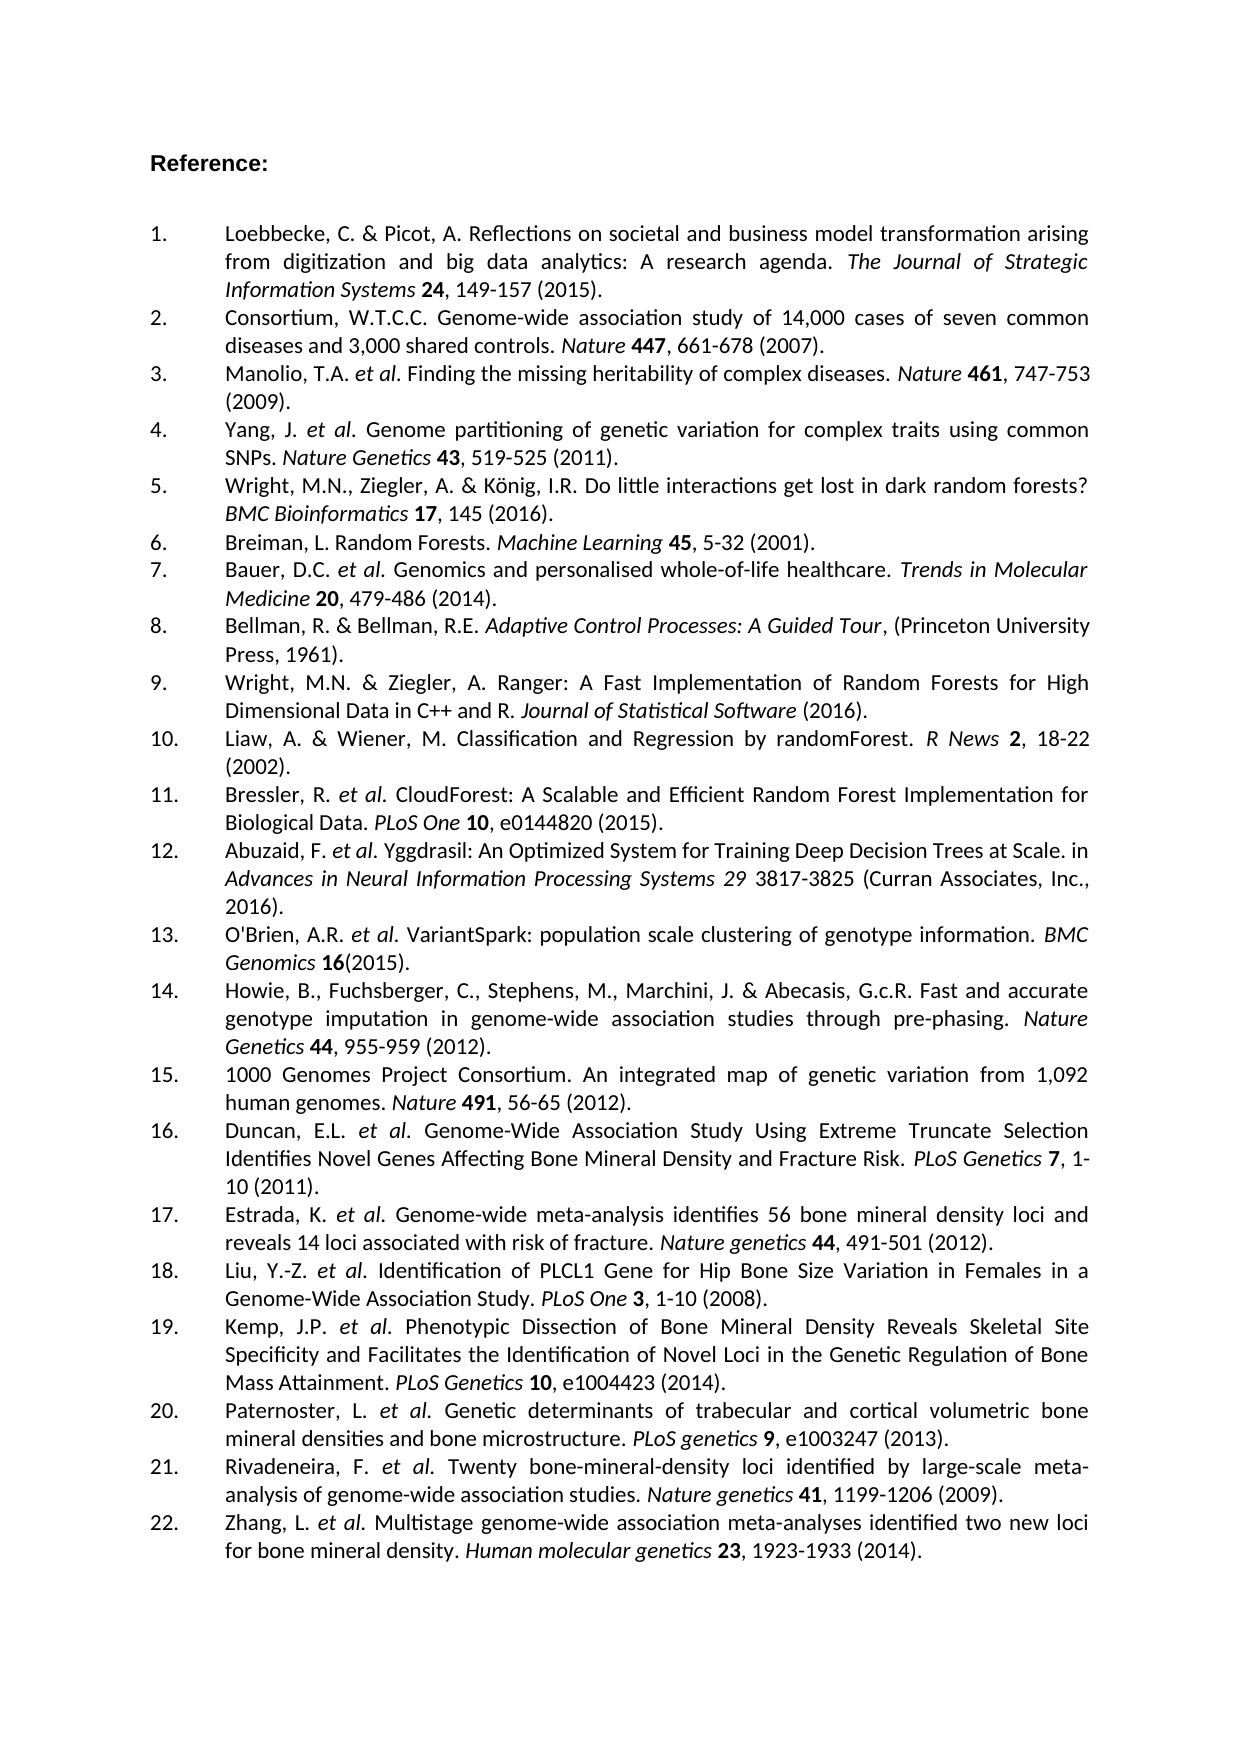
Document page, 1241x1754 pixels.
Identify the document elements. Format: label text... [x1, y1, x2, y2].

text 19. Kemp, J.P. et al. Phenotypic Dissection of Bone Mineral Density Reveals Skeletal Site Specificity and Facilitates the Identification of Novel Loci in the Genetic Regulation of Bone Mass Attainment. PLoS Genetics 10, e1004423 (2014). [150, 1312, 1090, 1396]
text 7. Bauer, D.C. et al. Genomics and personalised whole-of-life healthcare. Trends in Molecular Medicine 20, 479-486 (2014). [150, 556, 1090, 612]
text 4. Yang, J. et al. Genome partitioning of genetic variation for complex traits using common SNPs. Nature Genetics 43, 519-525 (2011). [150, 416, 1090, 472]
text 1. Loebbecke, C. & Picot, A. Reflections on societal and business model transformation arising from digitization and big data analytics: A research agenda. The Journal of Strategic Information Systems 24, 149-157 (2015). [150, 219, 1090, 303]
text 20. Paternoster, L. et al. Genetic determinants of trabecular and cortical volumetric bone mineral densities and bone microstructure. PLoS genetics 9, e1003247 (2013). [150, 1396, 1090, 1452]
text 16. Duncan, E.L. et al. Genome-Wide Association Study Using Extreme Truncate Selection Identifies Novel Genes Affecting Bone Mineral Density and Fracture Risk. PLoS Genetics 7, 1-10 (2011). [150, 1116, 1090, 1200]
text 22. Zhang, L. et al. Multistage genome-wide association meta-analyses identified two new loci for bone mineral density. Human molecular genetics 23, 1923-1933 (2014). [150, 1508, 1090, 1564]
text 12. Abuzaid, F. et al. Yggdrasil: An Optimized System for Training Deep Decision Trees at Scale. in Advances in Neural Information Processing Systems 29 3817-3825 (Curran Associates, Inc., 2016). [150, 836, 1090, 920]
text 10. Liaw, A. & Wiener, M. Classification and Regression by randomForest. R News 2, 18-22 (2002). [150, 724, 1090, 780]
text 3. Manolio, T.A. et al. Finding the missing heritability of complex diseases. Nature 461, 747-753 (2009). [150, 359, 1090, 416]
text Reference: [150, 150, 1090, 176]
text 13. O'Brien, A.R. et al. VariantSpark: population scale clustering of genotype information. BMC Genomics 16(2015). [150, 920, 1090, 976]
text 9. Wright, M.N. & Ziegler, A. Ranger: A Fast Implementation of Random Forests for High Dimensional Data in C++ and R. Journal of Statistical Software (2016). [150, 668, 1090, 724]
text 8. Bellman, R. & Bellman, R.E. Adaptive Control Processes: A Guided Tour, (Princeton University Press, 1961). [150, 612, 1090, 668]
text 14. Howie, B., Fuchsberger, C., Stephens, M., Marchini, J. & Abecasis, G.c.R. Fast and accurate genotype imputation in genome-wide association studies through pre-phasing. Nature Genetics 44, 955-959 (2012). [150, 976, 1090, 1060]
text 6. Breiman, L. Random Forests. Machine Learning 45, 5-32 (2001). [150, 528, 1090, 556]
text 18. Liu, Y.-Z. et al. Identification of PLCL1 Gene for Hip Bone Size Variation in Females in a Genome-Wide Association Study. PLoS One 3, 1-10 (2008). [150, 1256, 1090, 1312]
text 21. Rivadeneira, F. et al. Twenty bone-mineral-density loci identified by large-scale meta-analysis of genome-wide association studies. Nature genetics 41, 1199-1206 (2009). [150, 1452, 1090, 1508]
text 15. 1000 Genomes Project Consortium. An integrated map of genetic variation from 1,092 human genomes. Nature 491, 56-65 (2012). [150, 1060, 1090, 1116]
text 17. Estrada, K. et al. Genome-wide meta-analysis identifies 56 bone mineral density loci and reveals 14 loci associated with risk of fracture. Nature genetics 44, 491-501 (2012). [150, 1200, 1090, 1256]
text 5. Wright, M.N., Ziegler, A. & König, I.R. Do little interactions get lost in dark random forests? BMC Bioinformatics 17, 145 (2016). [150, 472, 1090, 528]
text 11. Bressler, R. et al. CloudForest: A Scalable and Efficient Random Forest Implementation for Biological Data. PLoS One 10, e0144820 (2015). [150, 780, 1090, 836]
text 2. Consortium, W.T.C.C. Genome-wide association study of 14,000 cases of seven common diseases and 3,000 shared controls. Nature 447, 661-678 (2007). [150, 303, 1090, 359]
